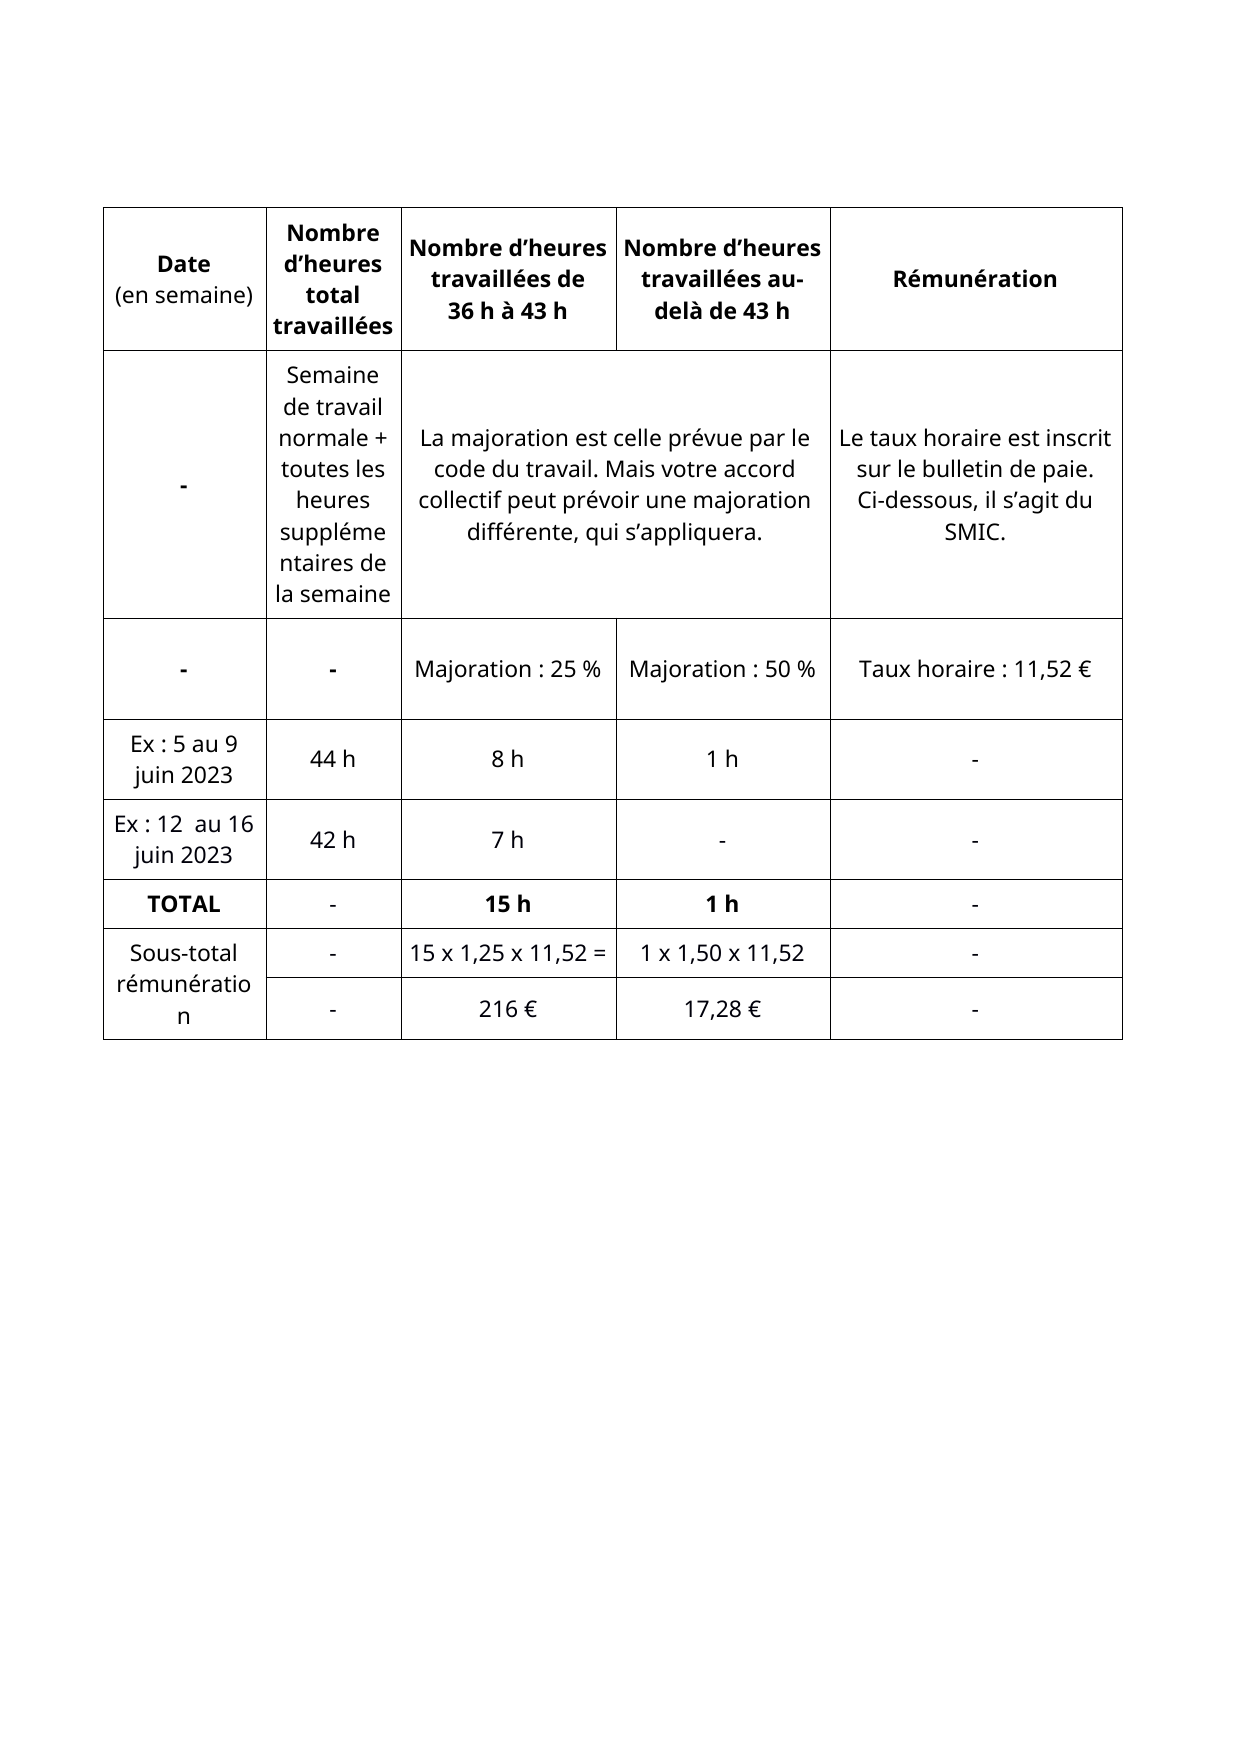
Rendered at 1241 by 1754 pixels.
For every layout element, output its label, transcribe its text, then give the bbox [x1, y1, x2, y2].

table_cell - [267, 880, 401, 928]
table_cell 15 h [402, 880, 616, 928]
table_cell Le taux horaire est inscrit sur le bulletin de paie. Ci-dessous, il s’agit du SMIC. [831, 351, 1122, 618]
table_header Nombre d’heures travaillées de 36 h à 43 h [402, 208, 616, 350]
table_cell 42 h [267, 800, 401, 879]
table_cell Majoration : 25 % [402, 619, 616, 718]
table_cell 8 h [402, 720, 616, 799]
table_header Date (en semaine) [104, 208, 266, 350]
table_cell 1 x 1,50 x 11,52 [617, 929, 830, 977]
table_cell - [104, 619, 266, 718]
table_cell - [831, 929, 1122, 977]
table_cell - [267, 619, 401, 718]
table_cell 1 h [617, 720, 830, 799]
table_cell Ex : 12 au 16 juin 2023 [104, 800, 266, 879]
table_cell 1 h [617, 880, 830, 928]
table_cell Sous-total rémunération [104, 929, 266, 1039]
table_cell - [617, 800, 830, 879]
table_header Nombre d’heures total travaillées [267, 208, 401, 350]
table_cell 216 € [402, 978, 616, 1039]
table_cell - [831, 720, 1122, 799]
table_cell 15 x 1,25 x 11,52 = [402, 929, 616, 977]
table_cell - [831, 880, 1122, 928]
table_cell Semaine de travail normale + toutes les heures supplémentaires de la semaine [267, 351, 401, 618]
table_cell 7 h [402, 800, 616, 879]
table_cell - [831, 978, 1122, 1039]
table_header Nombre d’heures travaillées au-delà de 43 h [617, 208, 830, 350]
table_cell Taux horaire : 11,52 € [831, 619, 1122, 718]
table_cell 17,28 € [617, 978, 830, 1039]
table_cell - [831, 800, 1122, 879]
table_cell Ex : 5 au 9 juin 2023 [104, 720, 266, 799]
table_cell Majoration : 50 % [617, 619, 830, 718]
table_cell TOTAL [104, 880, 266, 928]
table_cell - [104, 351, 266, 618]
table_cell La majoration est celle prévue par le code du travail. Mais votre accord collectif peut prévoir une majoration différente, qui s’appliquera. [402, 351, 830, 618]
table_header Rémunération [831, 208, 1122, 350]
table_cell - [267, 978, 401, 1039]
table_cell 44 h [267, 720, 401, 799]
table_cell - [267, 929, 401, 977]
